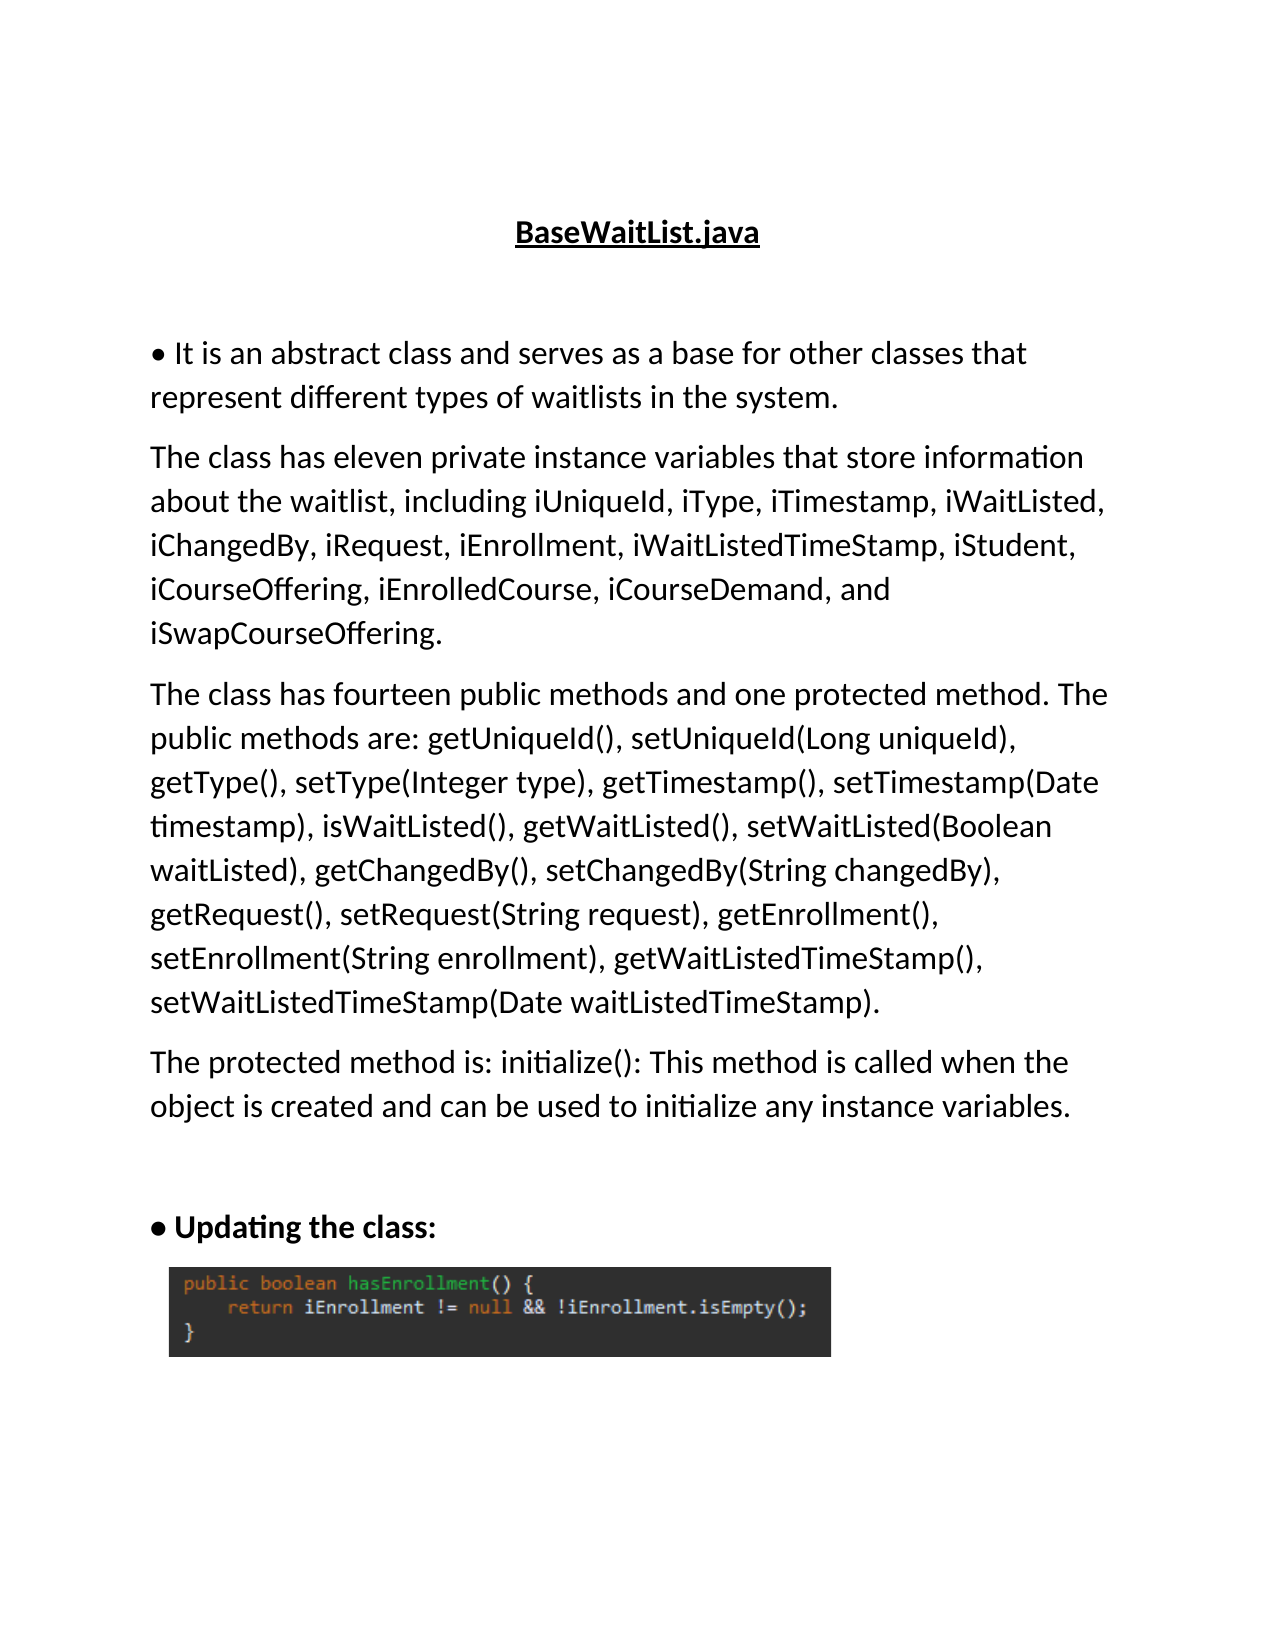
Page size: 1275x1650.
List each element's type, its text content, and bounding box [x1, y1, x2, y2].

text The class has fourteen public methods and one protected method. The public methods are: getUniqueId(), setUniqueId(Long uniqueId), getType(), setType(Integer type), getTimestamp(), setTimestamp(Date timestamp), isWaitListed(), getWaitListed(), setWaitListed(Boolean waitListed), getChangedBy(), setChangedBy(String changedBy), getRequest(), setRequest(String request), getEnrollment(), setEnrollment(String enrollment), getWaitListedTimeStamp(), setWaitListedTimeStamp(Date waitListedTimeStamp). [150, 673, 1125, 1021]
text The class has eleven private instance variables that store information about the waitlist, including iUniqueId, iType, iTimestamp, iWaitListed, iChangedBy, iRequest, iEnrollment, iWaitListedTimeStamp, iStudent, iCourseOffering, iEnrolledCourse, iCourseDemand, and iSwapCourseOffering. [150, 436, 1125, 653]
text • It is an abstract class and serves as a base for other classes that represent different types of waitlists in the system. [150, 332, 1125, 417]
text The protected method is: initialize(): This method is called when the object is created and can be used to initialize any instance variables. [150, 1041, 1125, 1126]
text • Updating the class: [150, 1206, 1125, 1247]
text BaseWaitList.java [150, 211, 1125, 251]
